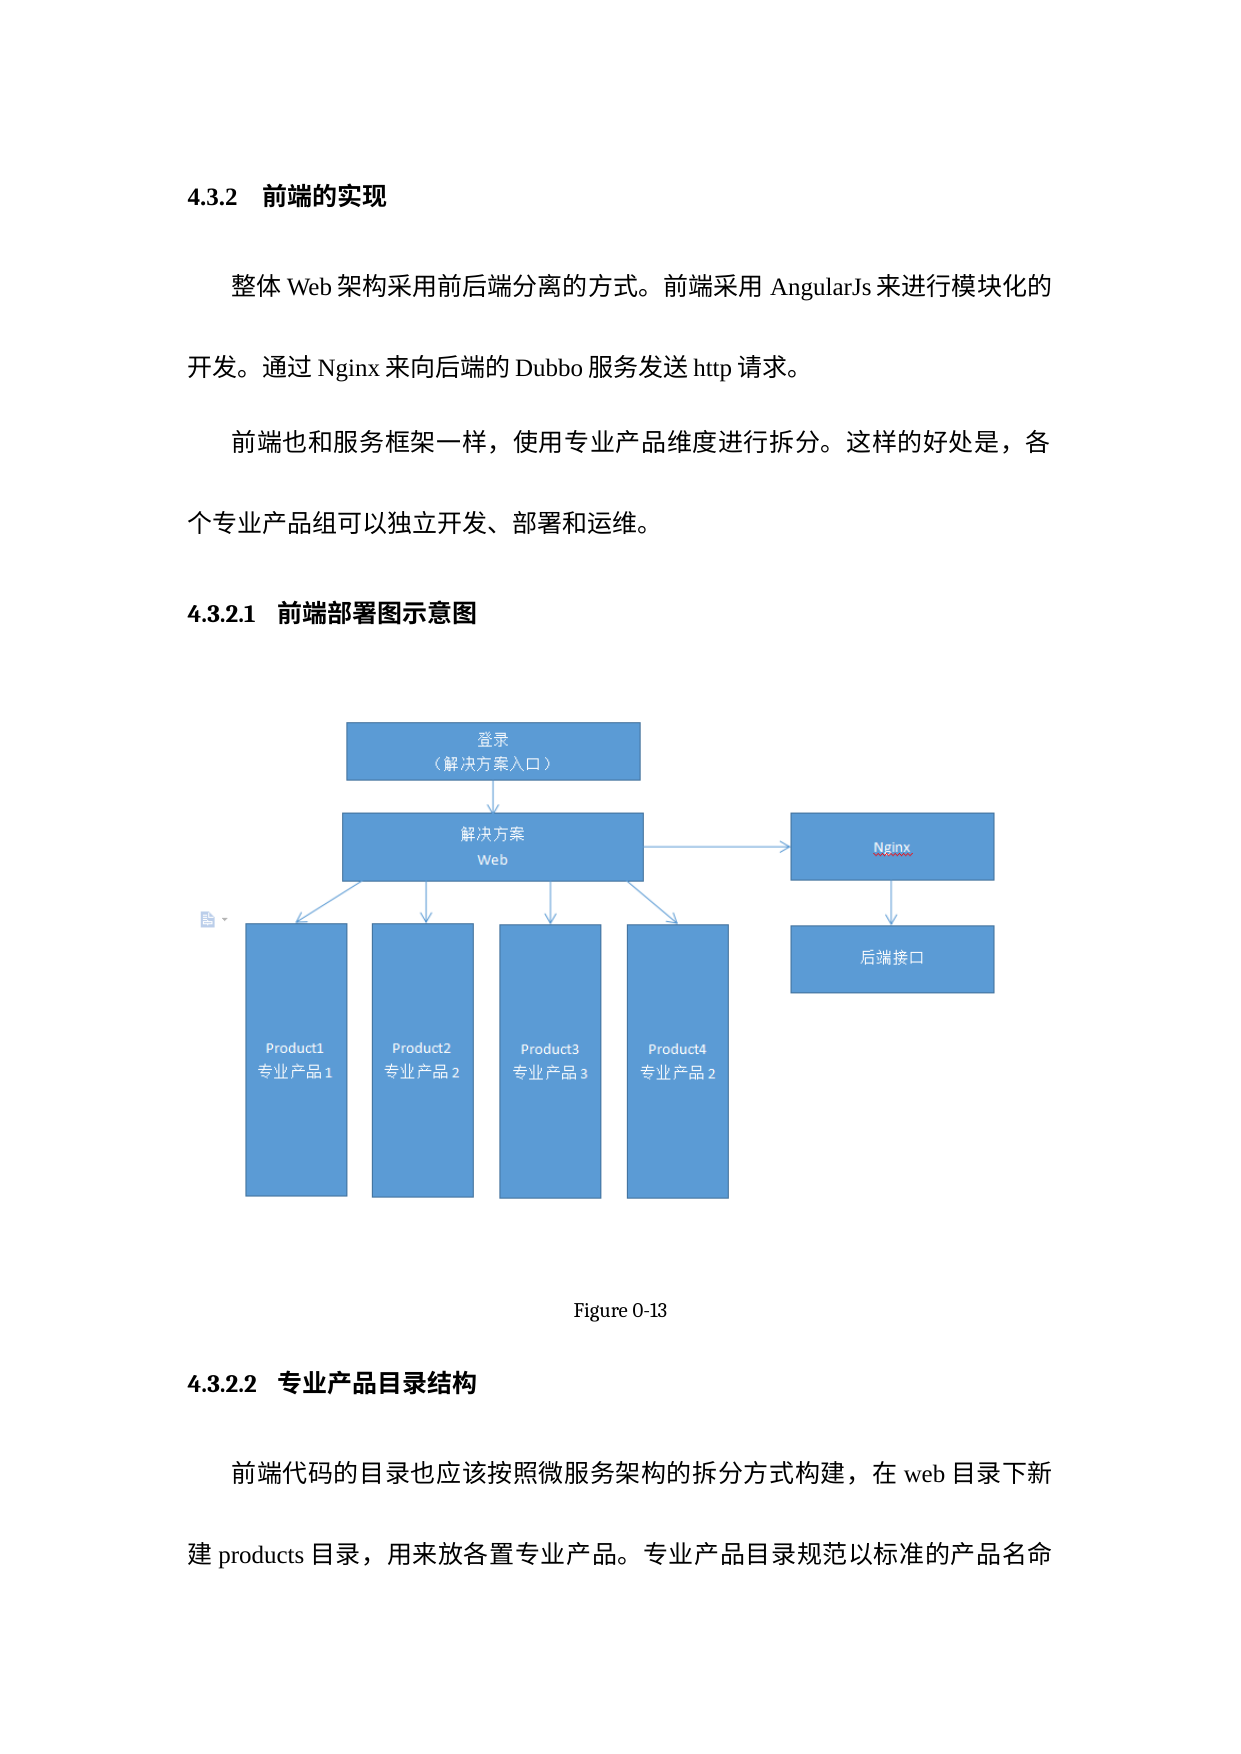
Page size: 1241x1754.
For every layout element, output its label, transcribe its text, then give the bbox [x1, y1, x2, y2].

subtitle 前端部署图示意图 [187, 579, 1053, 644]
text 整体Web架构采用前后端分离的方式。前端采用AngularJs来进行模块化的开发。通过Nginx来向后端的Dubbo服务发送http请求。 [187, 252, 1053, 398]
text 前端也和服务框架一样，使用专业产品维度进行拆分。这样的好处是，各个专业产品组可以独立开发、部署和运维。 [187, 408, 1053, 554]
subtitle 前端的实现 [187, 162, 1053, 227]
text 前端代码的目录也应该按照微服务架构的拆分方式构建，在web目录下新建products目录，用来放各置专业产品。专业产品目录规范以标准的产品名命名。结构图如下： [187, 1439, 1053, 1585]
subtitle 专业产品目录结构 [187, 1349, 1053, 1414]
picture [187, 669, 1053, 1270]
